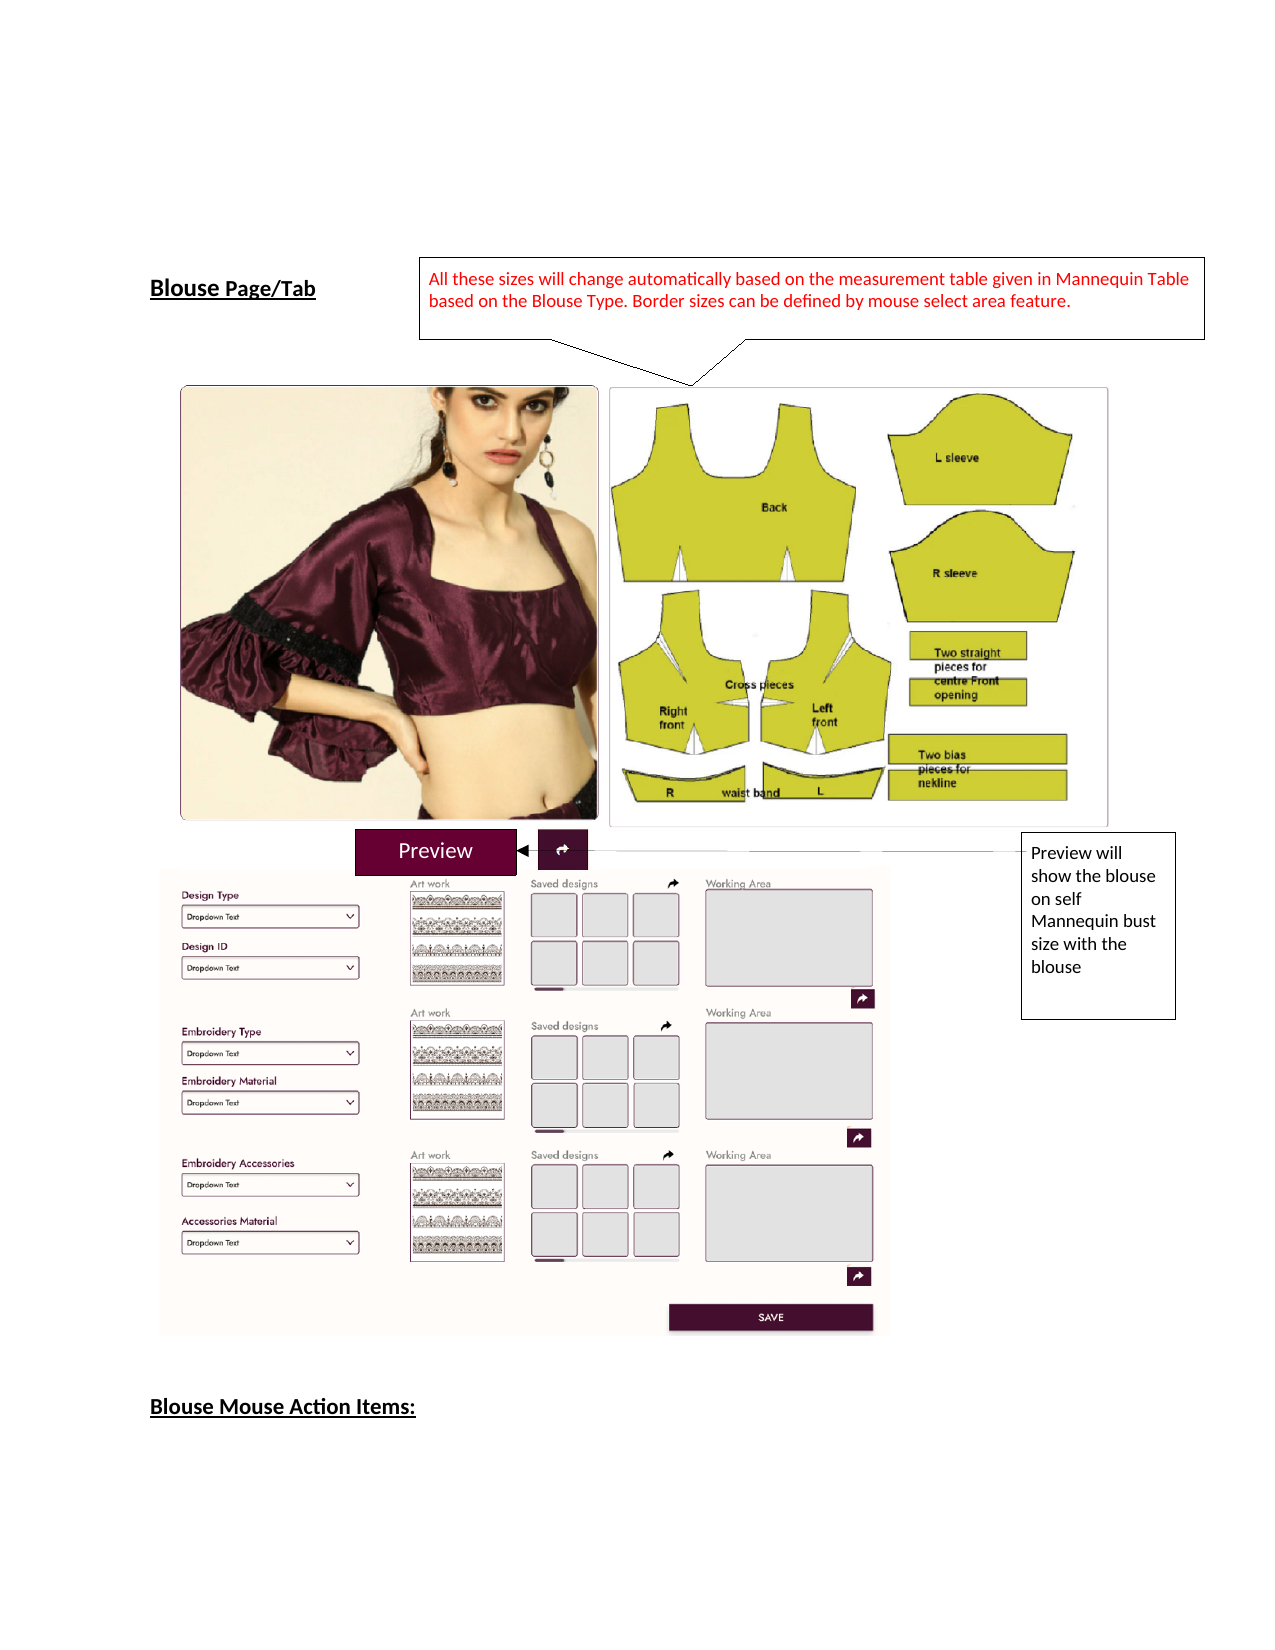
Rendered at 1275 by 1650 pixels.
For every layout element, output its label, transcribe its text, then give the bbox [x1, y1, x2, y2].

text Blouse Mouse Action Items: [150, 1392, 1125, 1420]
text Blouse Page/Tab [150, 272, 419, 303]
picture [150, 378, 1125, 1336]
